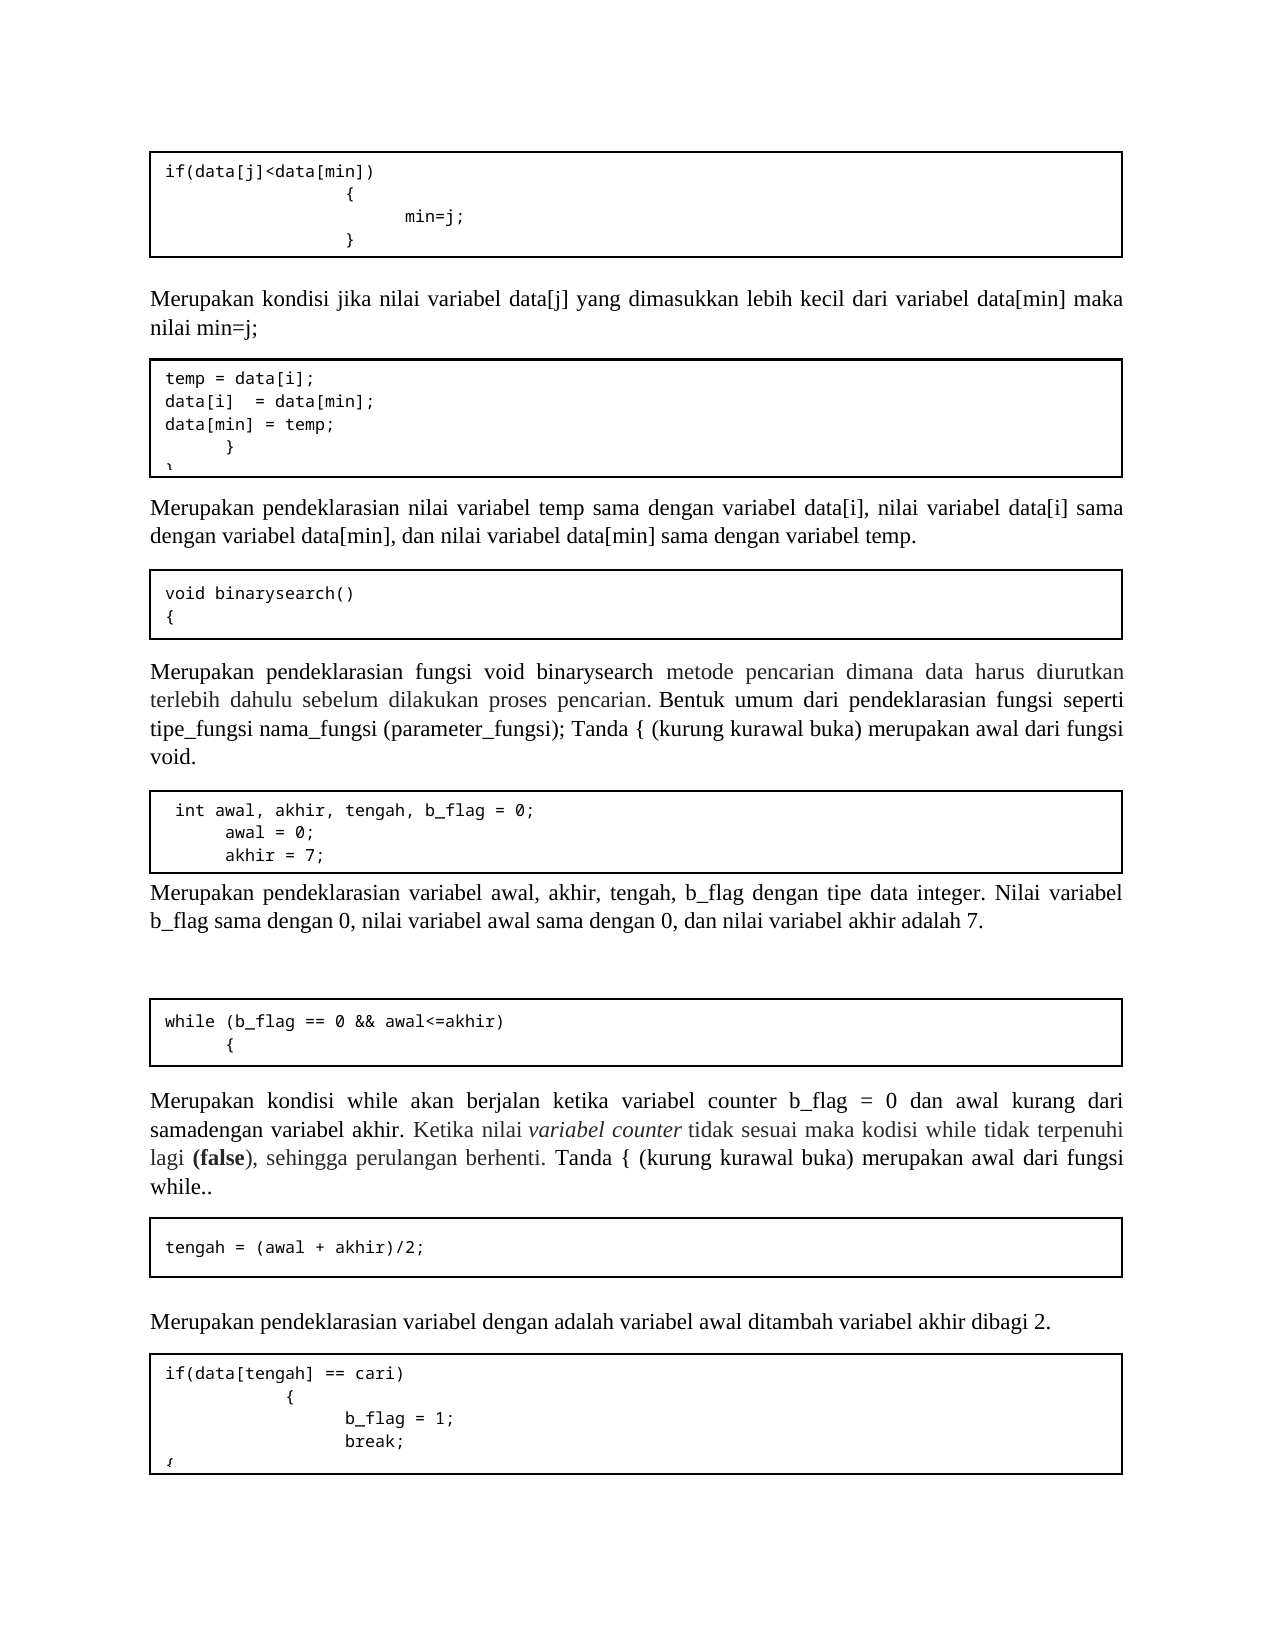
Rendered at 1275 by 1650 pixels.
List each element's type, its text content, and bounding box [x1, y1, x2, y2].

text Merupakan pendeklarasian nilai variabel temp sama dengan variabel data[i], nilai variabel data[i] sama dengan variabel data[min], dan nilai variabel data[min] sama dengan variabel temp. [150, 494, 1125, 549]
text Merupakan kondisi jika nilai variabel data[j] yang dimasukkan lebih kecil dari variabel data[min] maka nilai min=j; [150, 312, 1125, 340]
text Merupakan kondisi while akan berjalan ketika variabel counter b_flag = 0 dan awal kurang dari samadengan variabel akhir. Ketika nilai variabel counter tidak sesuai maka kodisi while tidak terpenuhi lagi (false), sehingga perulangan berhenti. Tanda { (kurung kurawal buka) merupakan awal dari fungsi while.. [150, 1087, 1125, 1199]
text Merupakan pendeklarasian variabel dengan adalah variabel awal ditambah variabel akhir dibagi 2. [150, 1308, 1125, 1334]
text Merupakan pendeklarasian fungsi void binarysearch metode pencarian dimana data harus diurutkan terlebih dahulu sebelum dilakukan proses pencarian. Bentuk umum dari pendeklarasian fungsi seperti tipe_fungsi nama_fungsi (parameter_fungsi); Tanda { (kurung kurawal buka) merupakan awal dari fungsi void. [150, 658, 1125, 715]
text Merupakan pendeklarasian variabel awal, akhir, tengah, b_flag dengan tipe data integer. Nilai variabel b_flag sama dengan 0, nilai variabel awal sama dengan 0, dan nilai variabel akhir adalah 7. [150, 878, 1125, 933]
text Merupakan pendeklarasian fungsi void binarysearch metode pencarian dimana data harus diurutkan terlebih dahulu sebelum dilakukan proses pencarian. Bentuk umum dari pendeklarasian fungsi seperti tipe_fungsi nama_fungsi (parameter_fungsi); Tanda { (kurung kurawal buka) merupakan awal dari fungsi void. [150, 741, 1125, 769]
